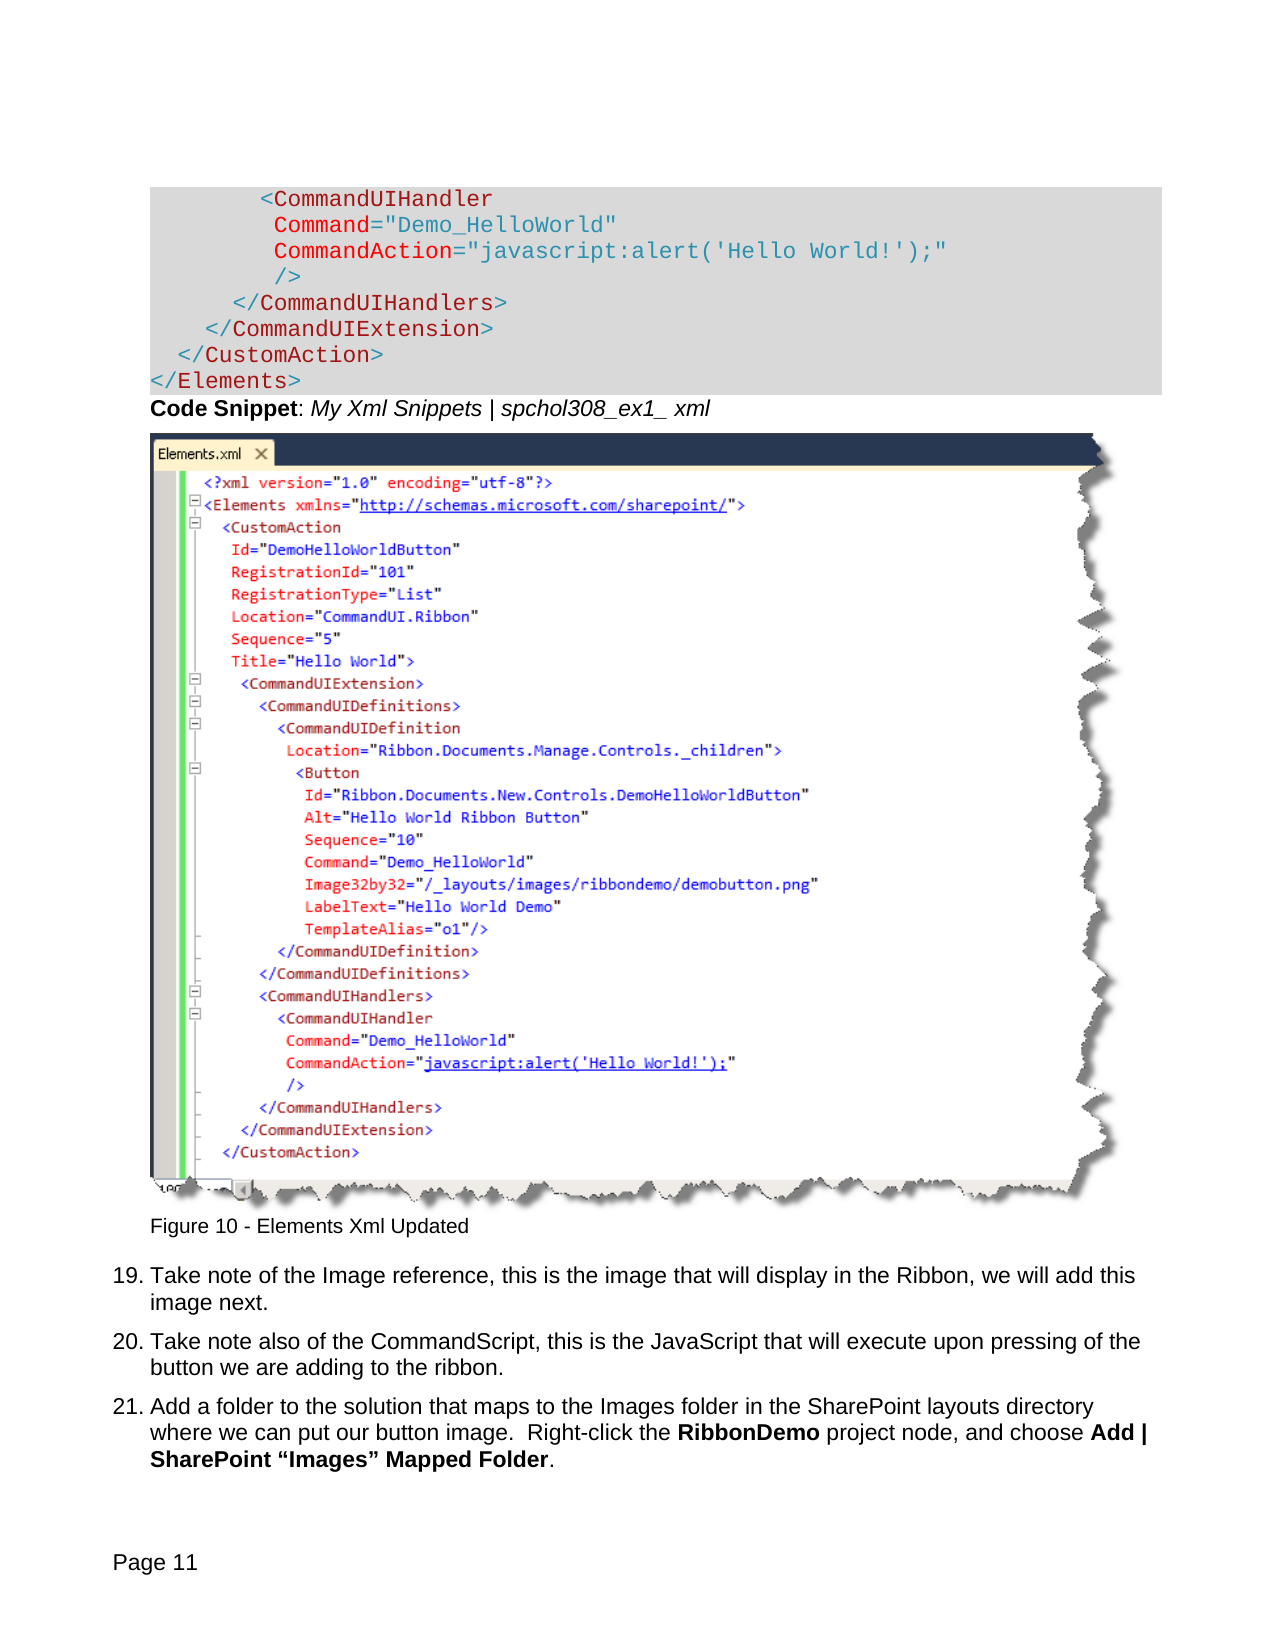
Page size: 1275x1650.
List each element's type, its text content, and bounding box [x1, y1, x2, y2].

list Add a folder to the solution that maps to the Images folder in the SharePoint layouts directory where we can put our button image. Right-click the RibbonDemo project node, and choose Add | SharePoint “Images” Mapped Folder. [112, 1393, 1162, 1472]
text CommandAction="javascript:alert('Hello World!');" [150, 239, 1162, 265]
text <CommandUIHandler [150, 187, 1162, 213]
text </Elements> [150, 369, 1162, 395]
text /> [150, 265, 1162, 291]
list Take note also of the CommandScript, this is the JavaScript that will execute upon pressing of the button we are adding to the ribbon. [112, 1328, 1162, 1380]
list Take note of the Image reference, this is the image that will display in the Ribbon, we will add this image next. [112, 1262, 1162, 1315]
text </CustomAction> [150, 343, 1162, 369]
text </CommandUIExtension> [150, 317, 1162, 343]
text </CommandUIHandlers> [150, 291, 1162, 317]
text Command="Demo_HelloWorld" [150, 213, 1162, 239]
text Figure 10 - Elements Xml Updated [112, 1213, 1162, 1237]
picture [150, 433, 1125, 1214]
list Code Snippet: My Xml Snippets | spchol308_ex1_ xml [150, 395, 1162, 421]
